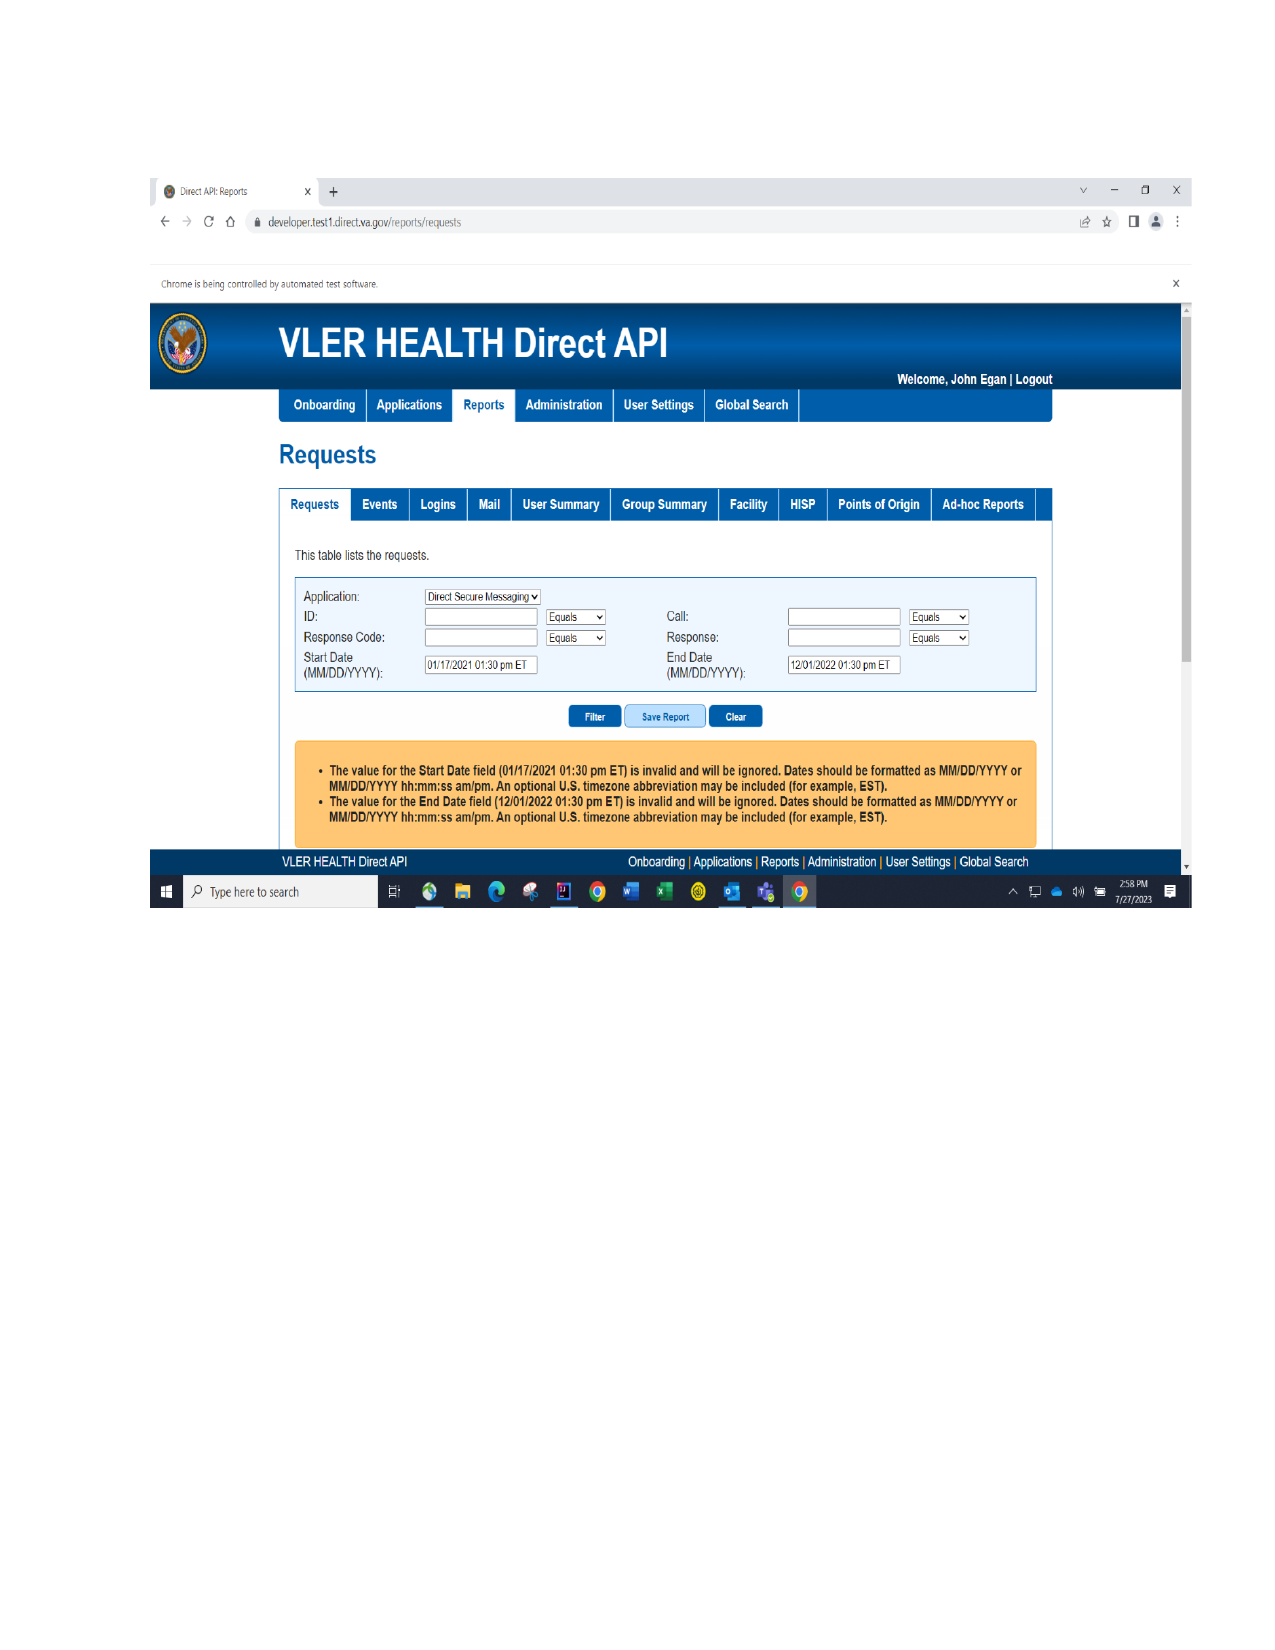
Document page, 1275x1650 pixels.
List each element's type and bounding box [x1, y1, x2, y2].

picture [150, 178, 1192, 908]
